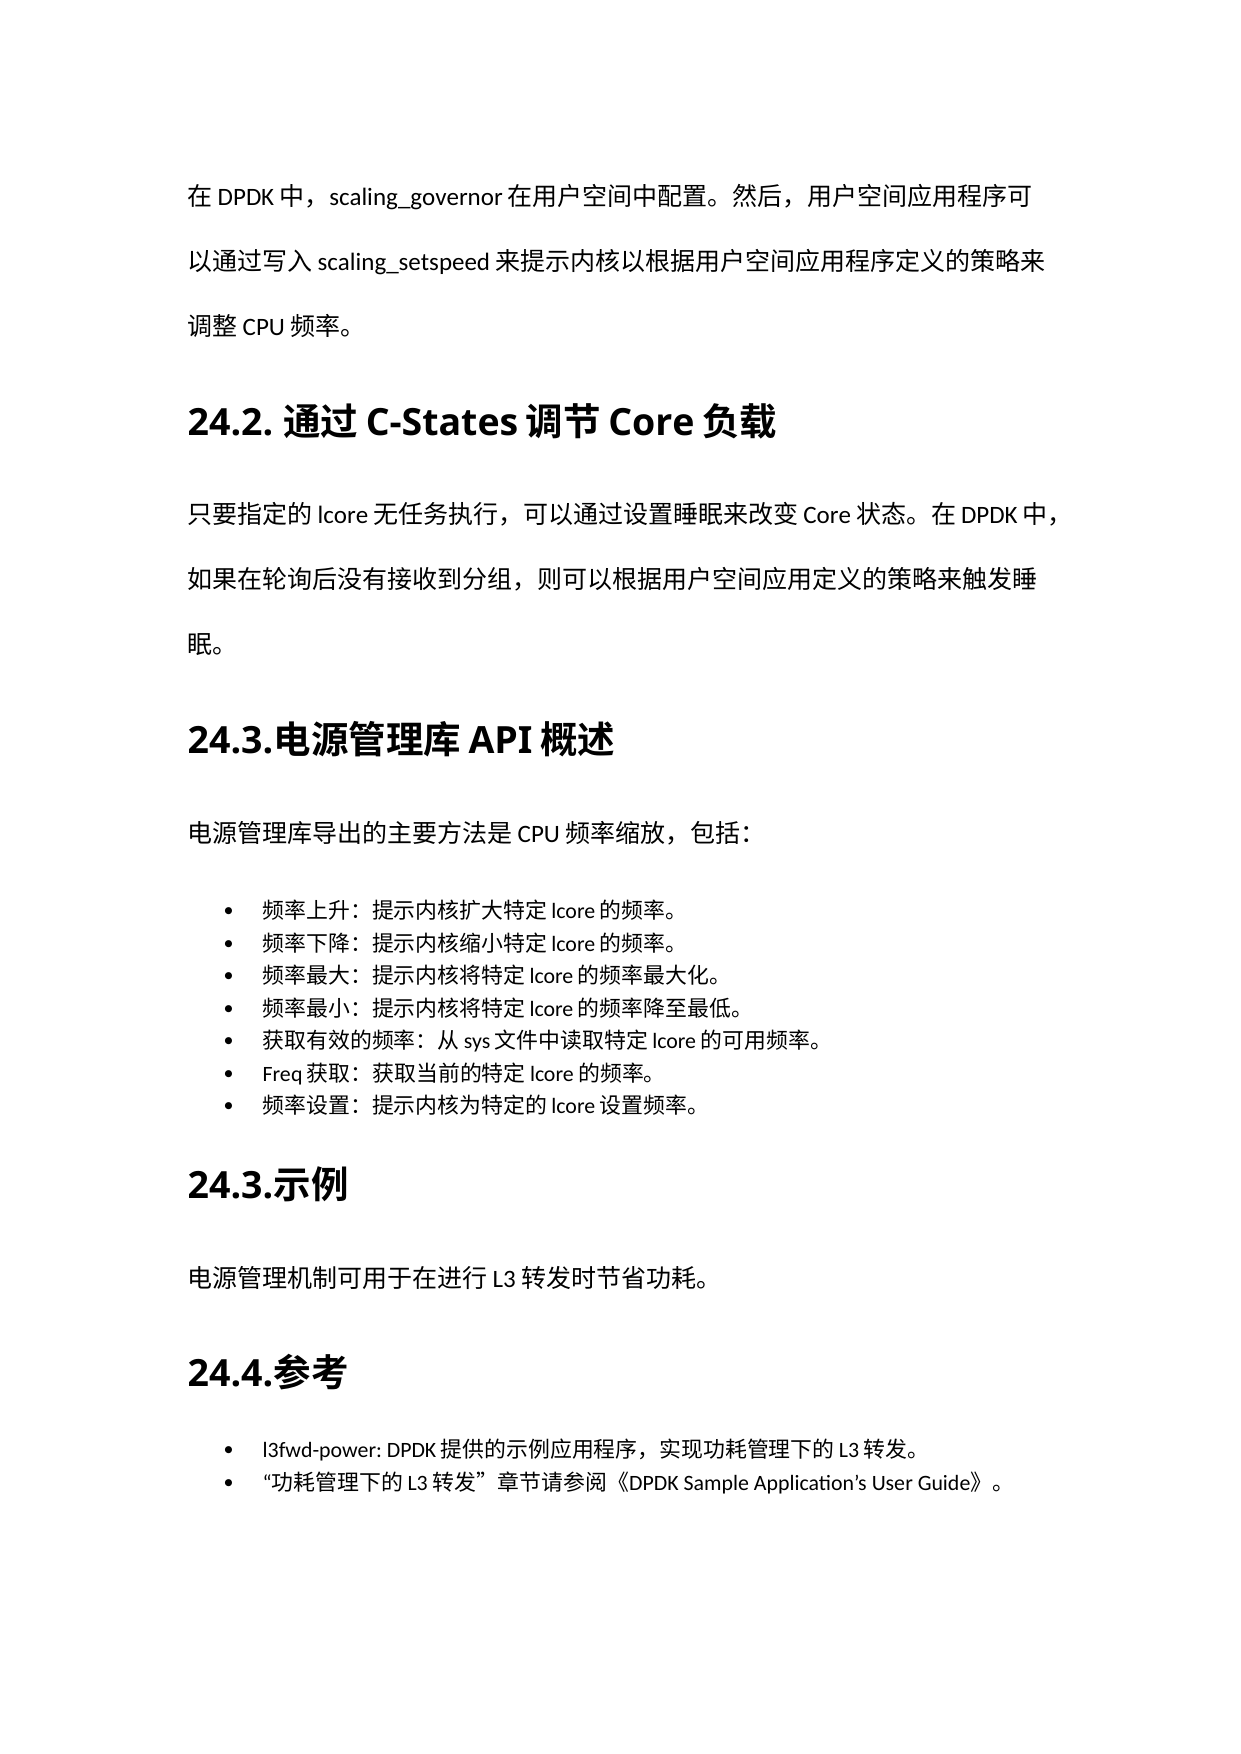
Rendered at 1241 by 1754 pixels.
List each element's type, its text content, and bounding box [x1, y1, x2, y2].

subtitle 24.3.示例 [187, 1149, 1053, 1214]
text 电源管理库导出的主要方法是CPU频率缩放，包括： [187, 799, 1053, 864]
list l3fwd-power: DPDK提供的示例应用程序，实现功耗管理下的L3转发。 [225, 1432, 1053, 1464]
subtitle 24.3.电源管理库API概述 [187, 704, 1053, 769]
list 获取有效的频率：从sys文件中读取特定lcore的可用频率。 [225, 1023, 1053, 1055]
text 在DPDK中，scaling_governor在用户空间中配置。然后，用户空间应用程序可以通过写入scaling_setspeed来提示内核以根据用户空间应用程序定义的策略来调整CPU频率。 [187, 162, 1053, 357]
list 频率下降：提示内核缩小特定lcore的频率。 [225, 925, 1053, 958]
list 频率最大：提示内核将特定lcore的频率最大化。 [225, 958, 1053, 990]
subtitle 24.2. 通过C-States调节Core负载 [187, 386, 1053, 451]
list 频率上升：提示内核扩大特定lcore的频率。 [225, 893, 1053, 925]
list “功耗管理下的L3转发”章节请参阅《DPDK Sample Application’s User Guide》。 [225, 1464, 1053, 1497]
list 频率最小：提示内核将特定lcore的频率降至最低。 [225, 990, 1053, 1023]
subtitle 24.4.参考 [187, 1338, 1053, 1403]
list 频率设置：提示内核为特定的lcore设置频率。 [225, 1088, 1053, 1120]
text 只要指定的lcore无任务执行，可以通过设置睡眠来改变Core状态。在DPDK中，如果在轮询后没有接收到分组，则可以根据用户空间应用定义的策略来触发睡眠。 [187, 480, 1053, 675]
list Freq获取：获取当前的特定lcore的频率。 [225, 1055, 1053, 1088]
text 电源管理机制可用于在进行L3转发时节省功耗。 [187, 1244, 1053, 1309]
